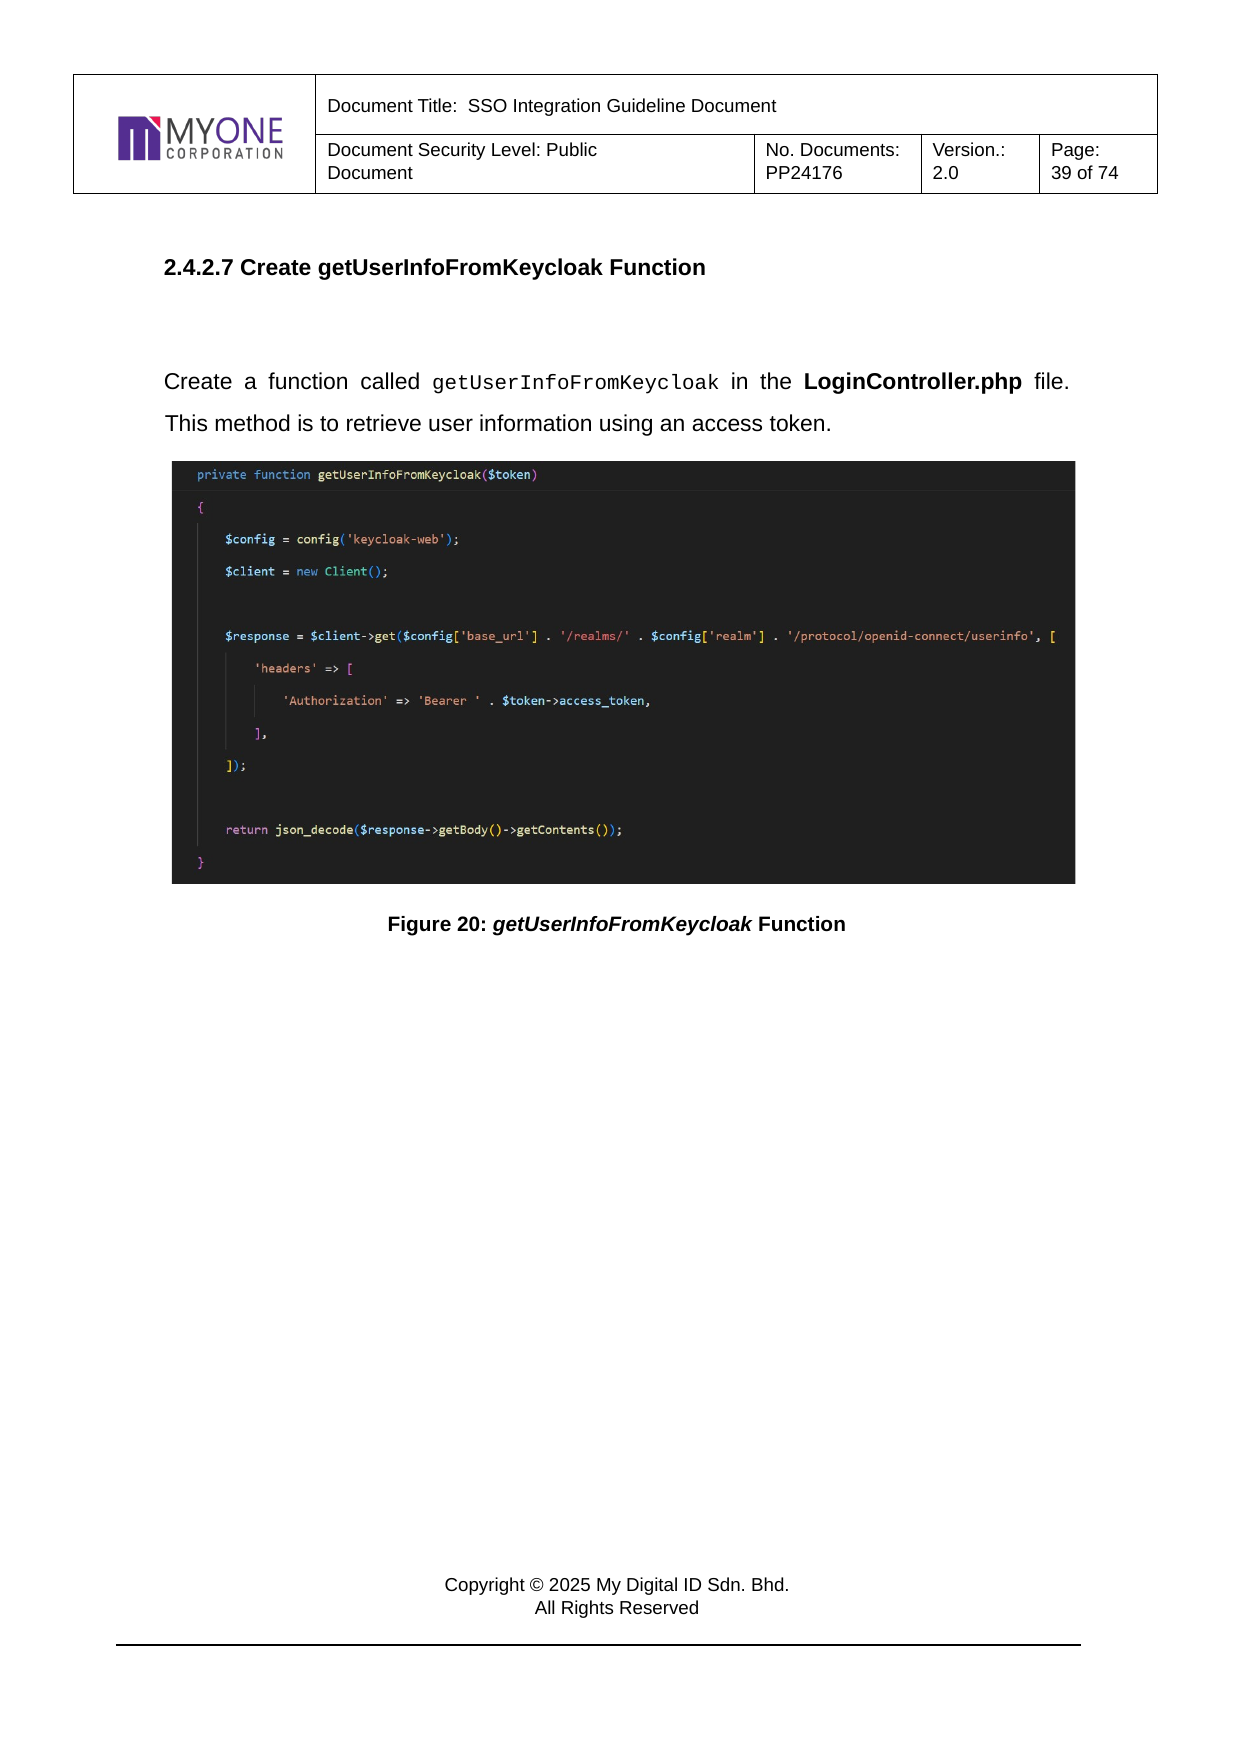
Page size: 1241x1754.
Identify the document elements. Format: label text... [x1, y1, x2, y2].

picture [114, 112, 286, 164]
text Figure 20: getUserInfoFromKeycloak Function [165, 912, 1068, 936]
subtitle 2.4.2.7 Create getUserInfoFromKeycloak Function [163, 254, 1087, 280]
text Create a function called getUserInfoFromKeycloak in the LoginController.php file. This method is to retrieve user information using an access token. [163, 368, 1070, 436]
picture [171, 461, 1076, 884]
